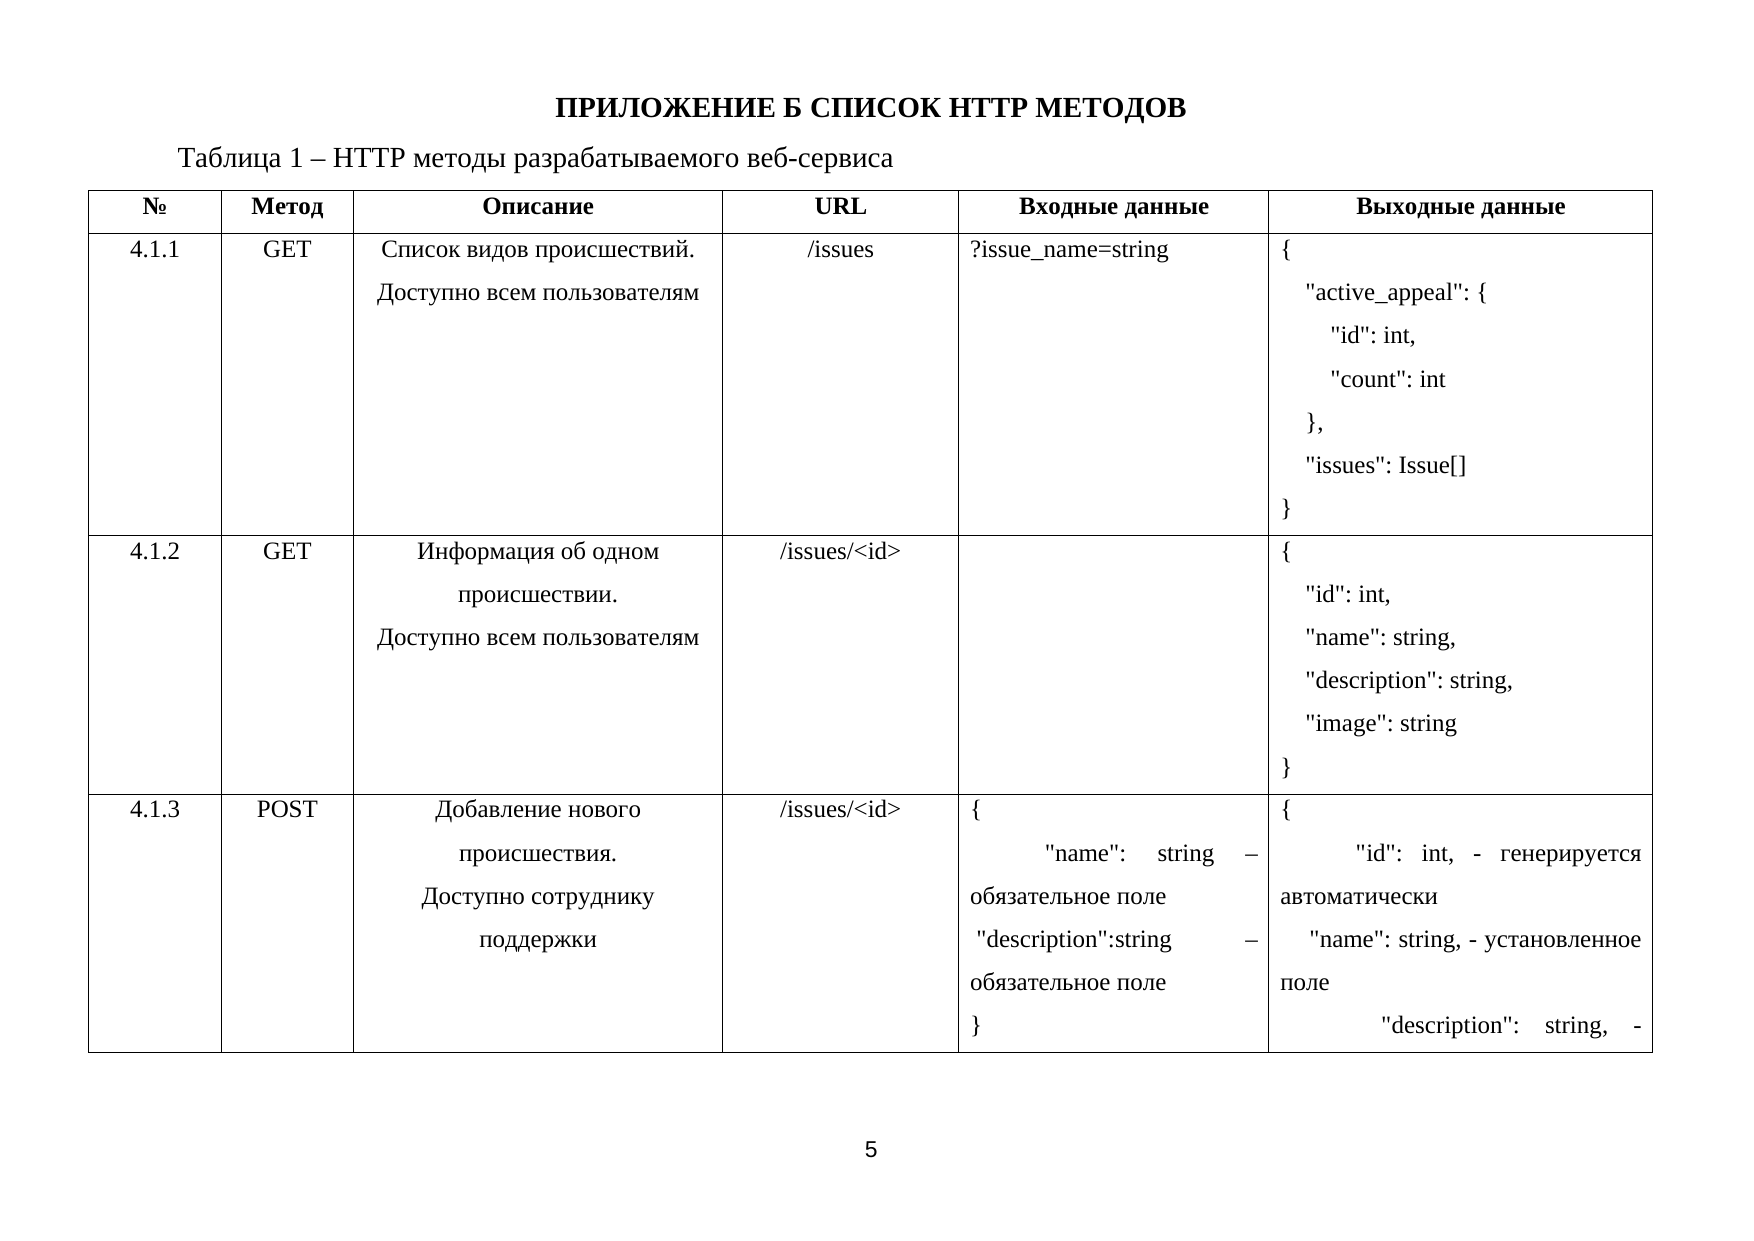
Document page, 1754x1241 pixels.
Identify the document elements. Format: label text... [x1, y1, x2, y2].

table_cell Информация об одном происшествии. Доступно всем пользователям [354, 536, 722, 793]
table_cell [959, 795, 1268, 1052]
text Таблица 1 – HTTP методы разрабатываемого веб-сервиса [103, 140, 1638, 174]
table_cell /issues [723, 234, 958, 535]
table_header Входные данные [959, 191, 1268, 233]
table_cell /issues/<id> [723, 536, 958, 793]
table_cell GET [222, 234, 353, 535]
table_cell GET [222, 536, 353, 793]
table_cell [354, 795, 722, 1052]
text ПРИЛОЖЕНИЕ Б СПИСОК HTTP МЕТОДОВ [103, 90, 1638, 123]
table_header Метод [222, 191, 353, 233]
table_cell ?issue_name=string [959, 234, 1268, 535]
table_cell POST [222, 795, 353, 1052]
table_cell /issues/<id> [723, 795, 958, 1052]
table_cell Список видов происшествий. Доступно всем пользователям [354, 234, 722, 535]
table_cell 4.1.2 [89, 536, 221, 793]
table_header № [89, 191, 221, 233]
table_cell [1269, 795, 1652, 1052]
table_header Описание [354, 191, 722, 233]
table_cell 4.1.1 [89, 234, 221, 535]
table_cell { "active_appeal": { "id": int, "count": int }, "issues": Issue[] } [1269, 234, 1652, 535]
table_cell 4.1.3 [89, 795, 221, 1052]
table_header Выходные данные [1269, 191, 1652, 233]
table_cell [959, 536, 1268, 793]
table_header URL [723, 191, 958, 233]
table_cell { "id": int, "name": string, "description": string, "image": string } [1269, 536, 1652, 793]
